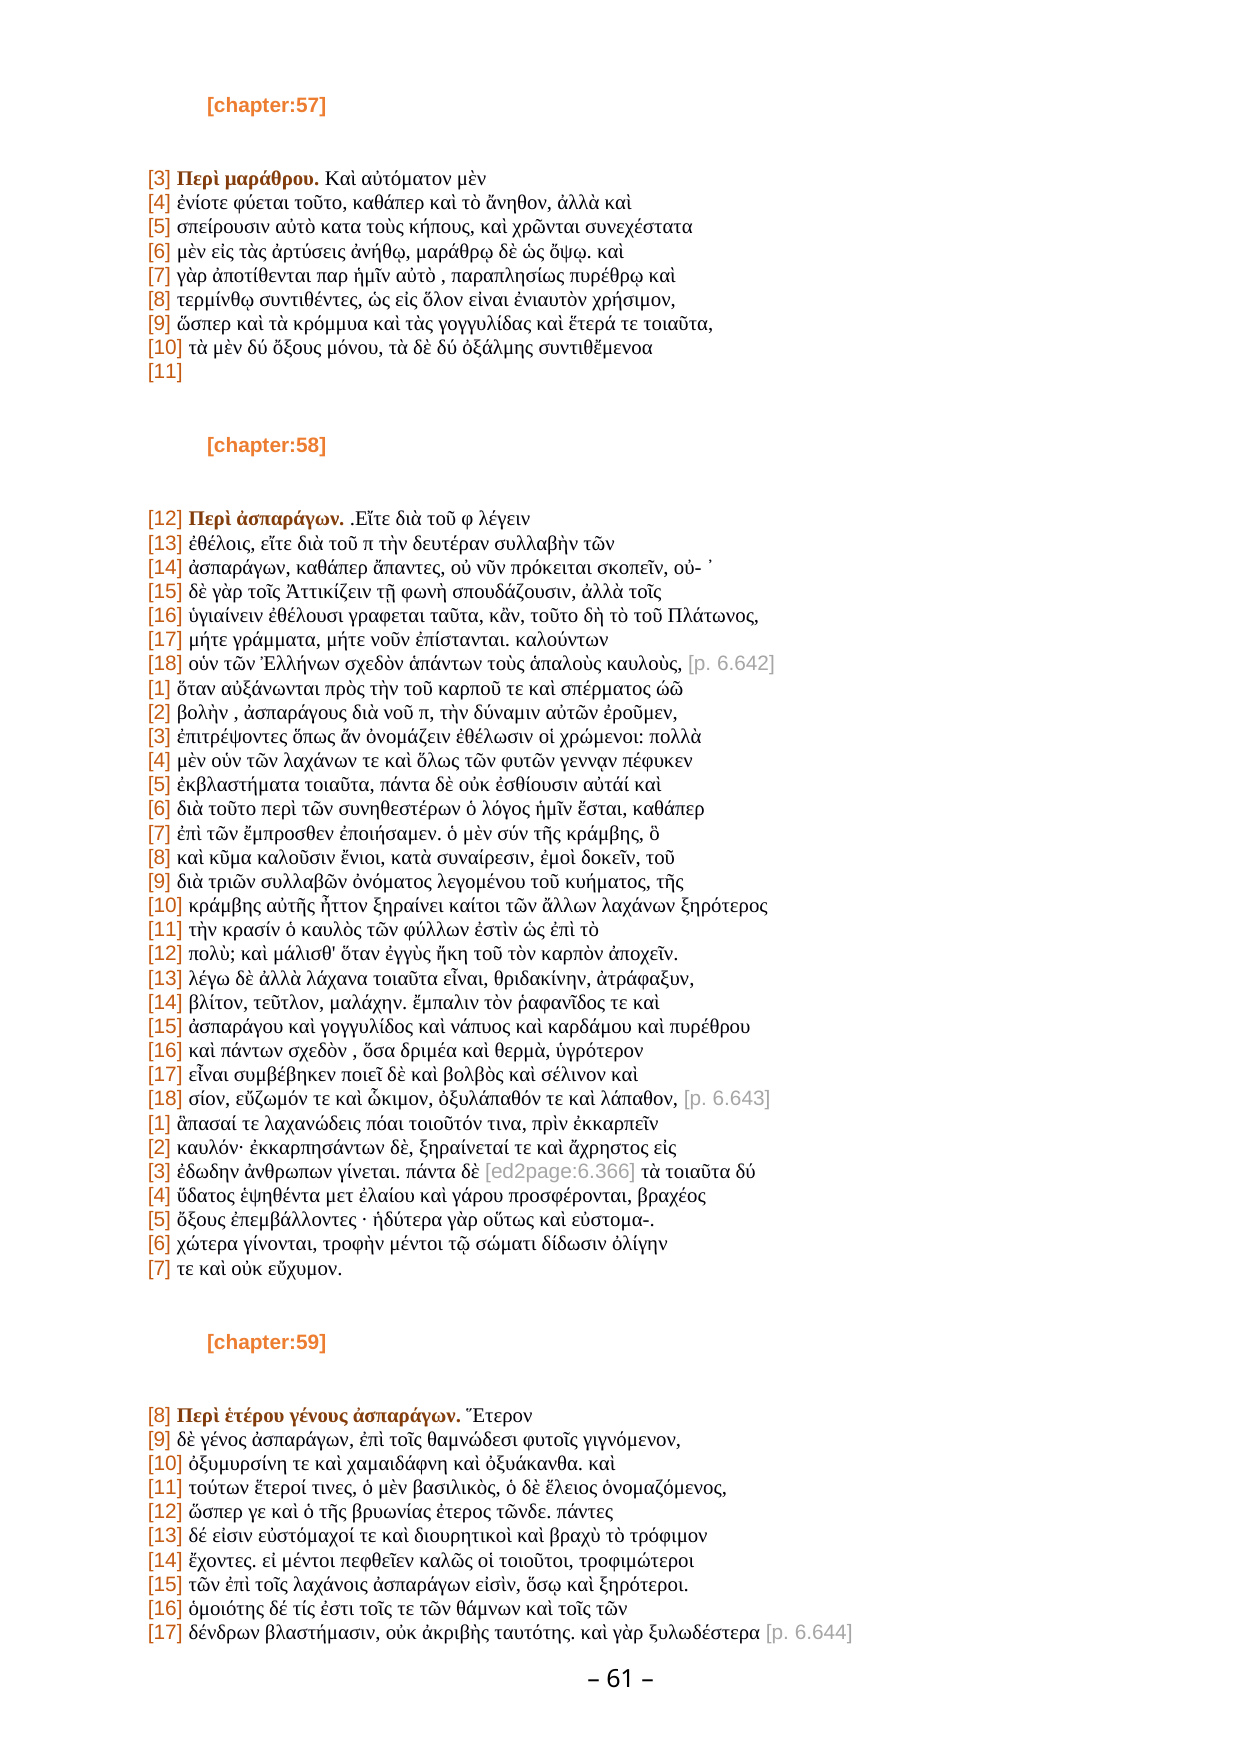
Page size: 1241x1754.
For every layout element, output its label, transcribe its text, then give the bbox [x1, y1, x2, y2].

text [12] Περὶ ἀσπαράγων. .Εἴτε διὰ τοῦ φ λέγειν [13] ἐθέλοις, εἴτε διὰ τοῦ π τὴν δευτέραν συλλαβὴν τῶν [14] ἀσπαράγων, καθάπερ ἄπαντες, οὐ νῦν πρόκειται σκοπεῖν, οὐ- ᾽ [15] δὲ γὰρ τοῖς Ἀττικίζειν τῇ φωνὴ σπουδάζουσιν, ἀλλὰ τοῖς [16] ὑγιαίνειν ἐθέλουσι γραφεται ταῦτα, κἂν, τοῦτο δὴ τὸ τοῦ Πλάτωνος, [17] μήτε γράμματα, μήτε νοῦν ἐπίστανται. καλούντων [18] οὑν τῶν Ἐλλήνων σχεδὸν ἁπάντων τοὺς ἁπαλοὺς καυλοὺς, [p. 6.642] [1] ὅταν αὐξάνωνται πρὸς τὴν τοῦ καρποῦ τε καὶ σπέρματος ώῶ [2] βολὴν , ἀσπαράγους διὰ νοῦ π, τὴν δύναμιν αὐτῶν ἐροῦμεν, [3] ἐπιτρέψοντες ὅπως ἄν ὀνομάζειν ἐθέλωσιν οἱ χρώμενοι: πολλὰ [4] μὲν οὑν τῶν λαχάνων τε καὶ ὅλως τῶν φυτῶν γεννᾳν πέφυκεν [5] ἐκβλαστήματα τοιαῦτα, πάντα δὲ οὐκ ἐσθίουσιν αὐτάί καὶ [6] διὰ τοῦτο περὶ τῶν συνηθεστέρων ὁ λόγος ἡμῖν ἔσται, καθάπερ [7] ἐπὶ τῶν ἔμπροσθεν ἐποιήσαμεν. ὁ μὲν σύν τῆς κράμβης, ὃ [8] καὶ κῦμα καλοῦσιν ἔνιοι, κατὰ συναίρεσιν, ἐμοὶ δοκεῖν, τοῦ [9] διὰ τριῶν συλλαβῶν ὀνόματος λεγομένου τοῦ κυήματος, τῆς [10] κράμβης αὐτῆς ἦττον ξηραίνει καίτοι τῶν ἄλλων λαχάνων ξηρότερος [11] τὴν κρασίν ὁ καυλὸς τῶν φύλλων ἐστὶν ὡς ἐπὶ τὸ [12] πολὺ; καὶ μάλισθ' ὅταν ἐγγὺς ἤκη τοῦ τὸν καρπὸν ἀποχεῖν. [13] λέγω δὲ ἀλλὰ λάχανα τοιαῦτα εἶναι, θριδακίνην, ἀτράφαξυν, [14] βλίτον, τεῦτλον, μαλάχην. ἔμπαλιν τὸν ῥαφανῖδος τε καὶ [15] ἀσπαράγου καὶ γογγυλίδος καὶ νάπυος καὶ καρδάμου καὶ πυρέθρου [16] καὶ πάντων σχεδὸν , ὅσα δριμέα καὶ θερμὰ, ὑγρότερον [17] εἶναι συμβέβηκεν ποιεῖ δὲ καὶ βολβὸς καὶ σέλινον καὶ [18] σίον, εὔζωμόν τε καὶ ὧκιμον, ὀξυλάπαθόν τε καὶ λάπαθον, [p. 6.643] [1] ἃπασαί τε λαχανώδεις πόαι τοιοῦτόν τινα, πρὶν ἐκκαρπεῖν [2] καυλόν· ἐκκαρπησάντων δὲ, ξηραίνεταί τε καὶ ἄχρηστος εἰς [3] ἐδωδην ἀνθρωπων γίνεται. πάντα δὲ [ed2page:6.366] τὰ τοιαῦτα δύ [4] ὕδατος ἑψηθέντα μετ ἐλαίου καὶ γάρου προσφέρονται, βραχέος [5] ὄξους ἐπεμβάλλοντες · ἡδύτερα γὰρ οὕτως καὶ εὐστομα-. [6] χώτερα γίνονται, τροφὴν μέντοι τῷ σώματι δίδωσιν ὀλίγην [7] τε καὶ οὐκ εὔχυμον. [148, 482, 1092, 1279]
text [3] Περὶ μαράθρου. Καὶ αὐτόματον μὲν [4] ἐνίοτε φύεται τοῦτο, καθάπερ καὶ τὸ ἄνηθον, ἀλλὰ καὶ [5] σπείρουσιν αὐτὸ κατα τοὺς κήπους, καὶ χρῶνται συνεχέστατα [6] μὲν εἰς τὰς ἀρτύσεις ἀνήθῳ, μαράθρῳ δὲ ὡς ὄψῳ. καὶ [7] γὰρ ἀποτίθενται παρ ἡμῖν αὐτὸ , παραπλησίως πυρέθρῳ καὶ [8] τερμίνθῳ συντιθέντες, ὡς εἰς ὅλον εἰναι ἐνιαυτὸν χρήσιμον, [9] ὥσπερ καὶ τὰ κρόμμυα καὶ τὰς γογγυλίδας καὶ ἕτερά τε τοιαῦτα, [10] τὰ μὲν δύ ὄξους μόνου, τὰ δὲ δύ ὀξάλμης συντιθἔμενοα [11] [148, 142, 1092, 383]
subtitle [chapter:58] [207, 433, 1092, 457]
subtitle [chapter:57] [207, 93, 1092, 117]
subtitle [chapter:59] [207, 1329, 1092, 1353]
